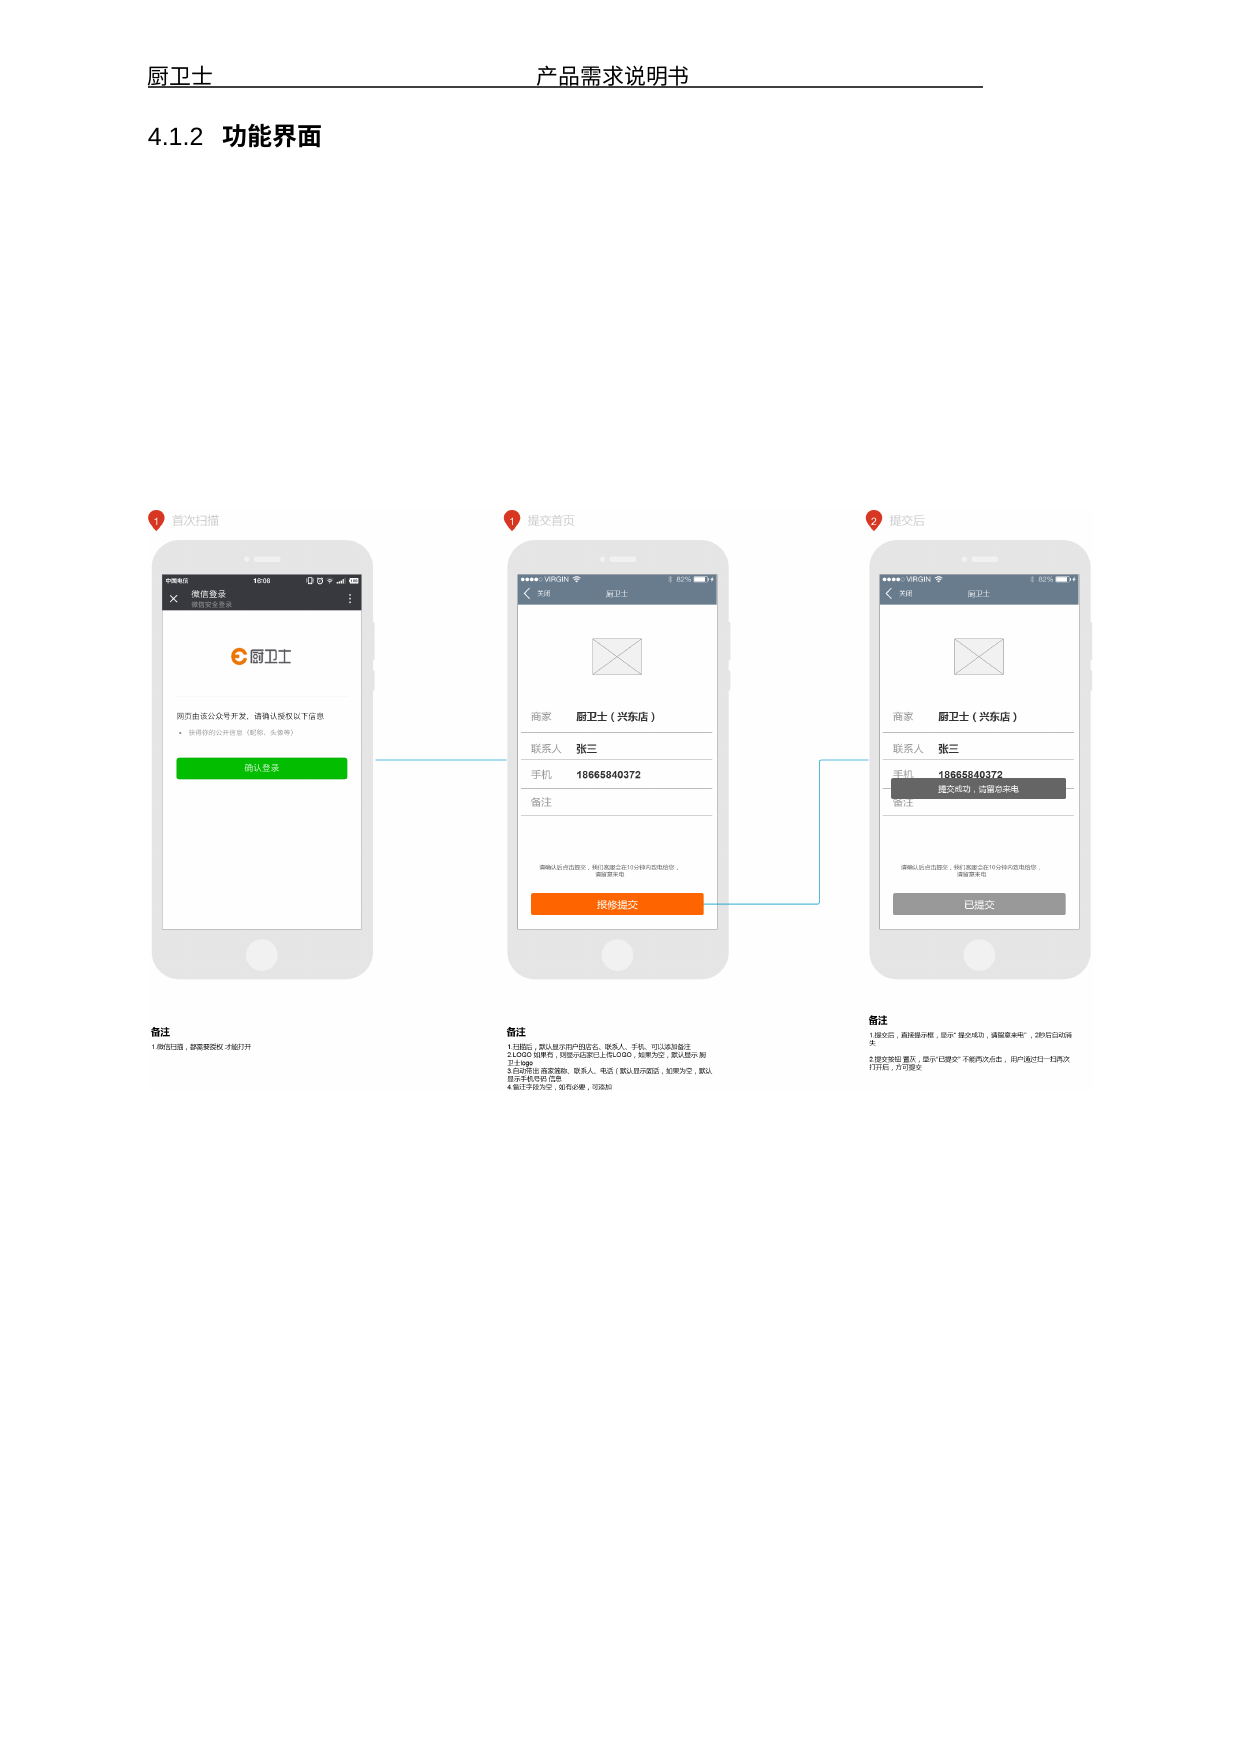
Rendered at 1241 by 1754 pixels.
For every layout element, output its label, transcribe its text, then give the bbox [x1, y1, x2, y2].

subtitle 功能界面 [148, 116, 1071, 153]
picture [147, 509, 1093, 1091]
